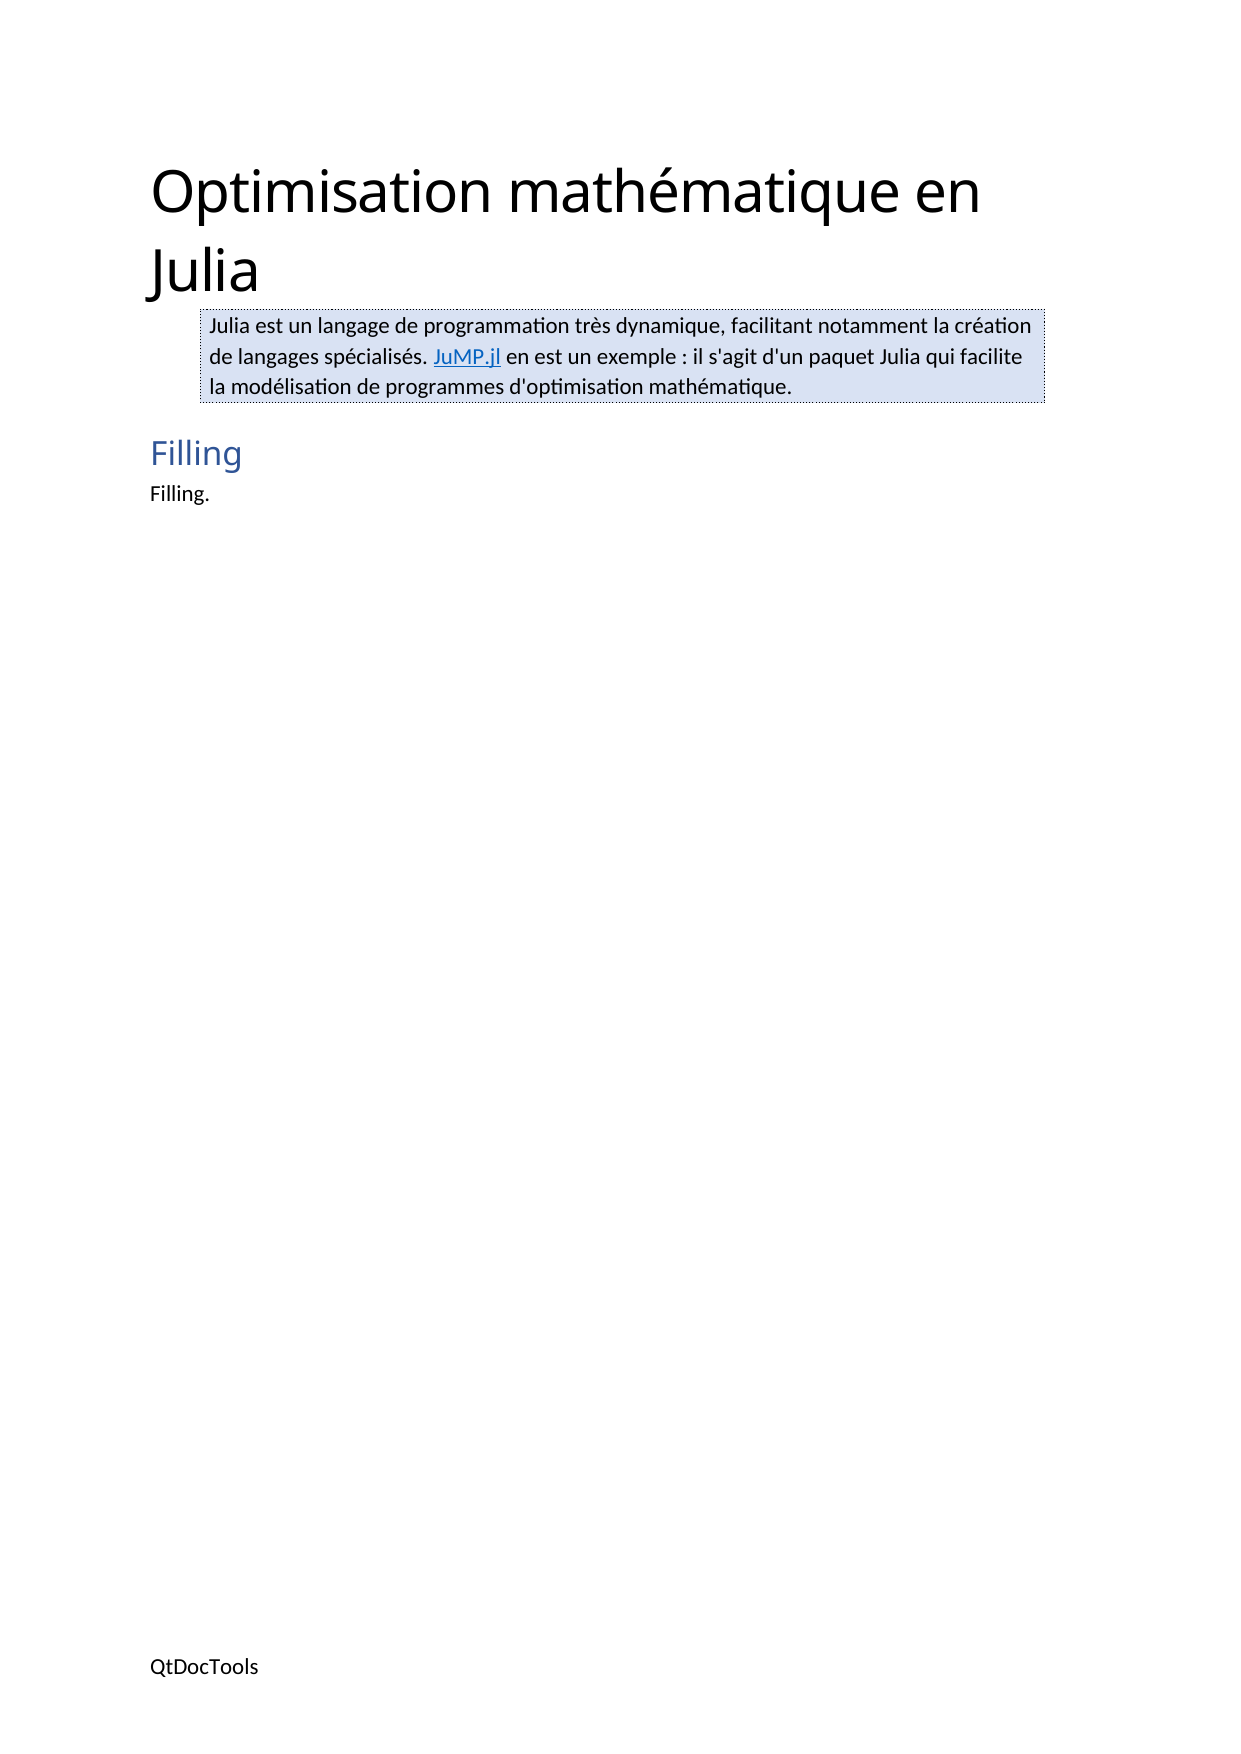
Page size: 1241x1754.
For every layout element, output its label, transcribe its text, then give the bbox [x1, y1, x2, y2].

text Filling. [150, 479, 1090, 507]
title Optimisation mathématique en Julia [150, 150, 1090, 309]
text Julia est un langage de programmation très dynamique, facilitant notamment la création de langages spécialisés. JuMP.jl en est un exemple : il s'agit d'un paquet Julia qui facilite la modélisation de programmes d'optimisation mathématique. [200, 309, 1045, 403]
subtitle Filling [150, 430, 1090, 475]
